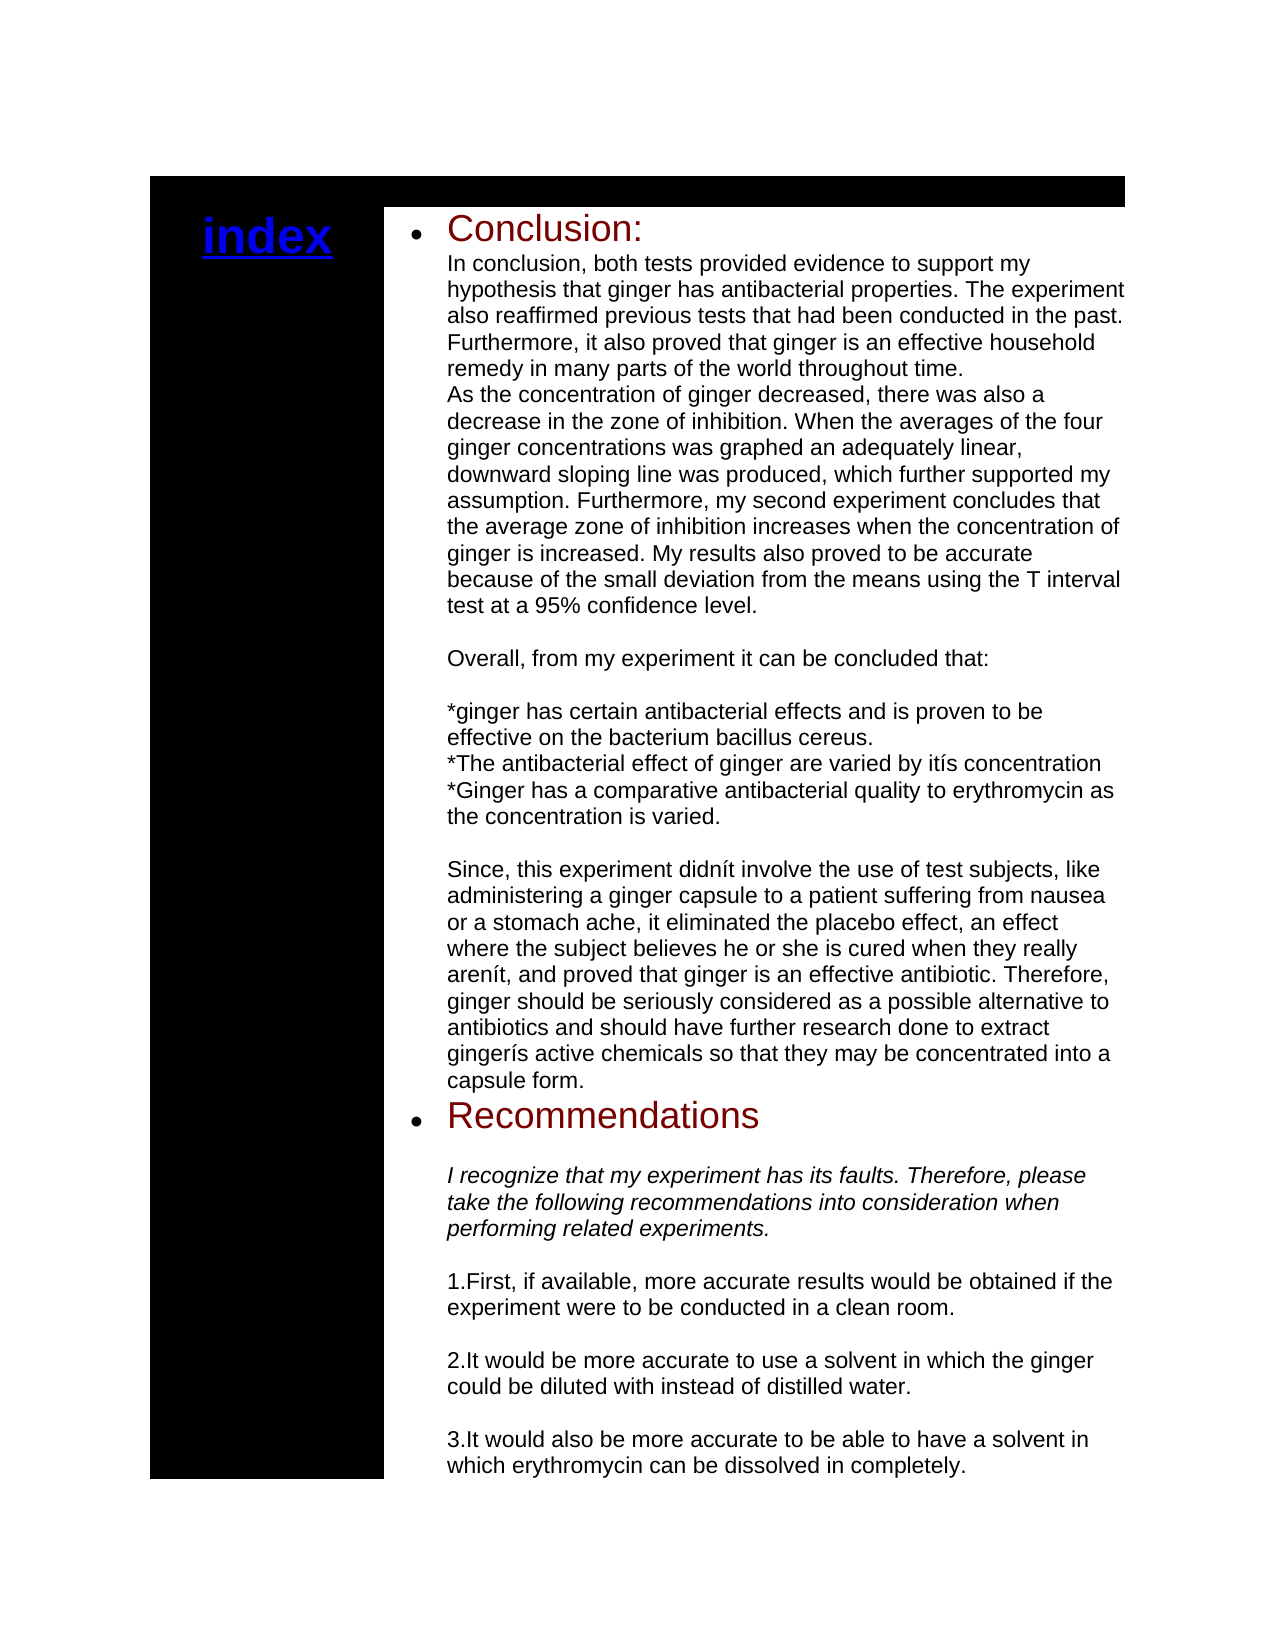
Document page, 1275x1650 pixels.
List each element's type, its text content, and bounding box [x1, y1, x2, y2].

table_header [150, 176, 384, 207]
table_header [384, 176, 1125, 207]
table_cell index [150, 207, 384, 1479]
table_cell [384, 207, 1125, 1479]
